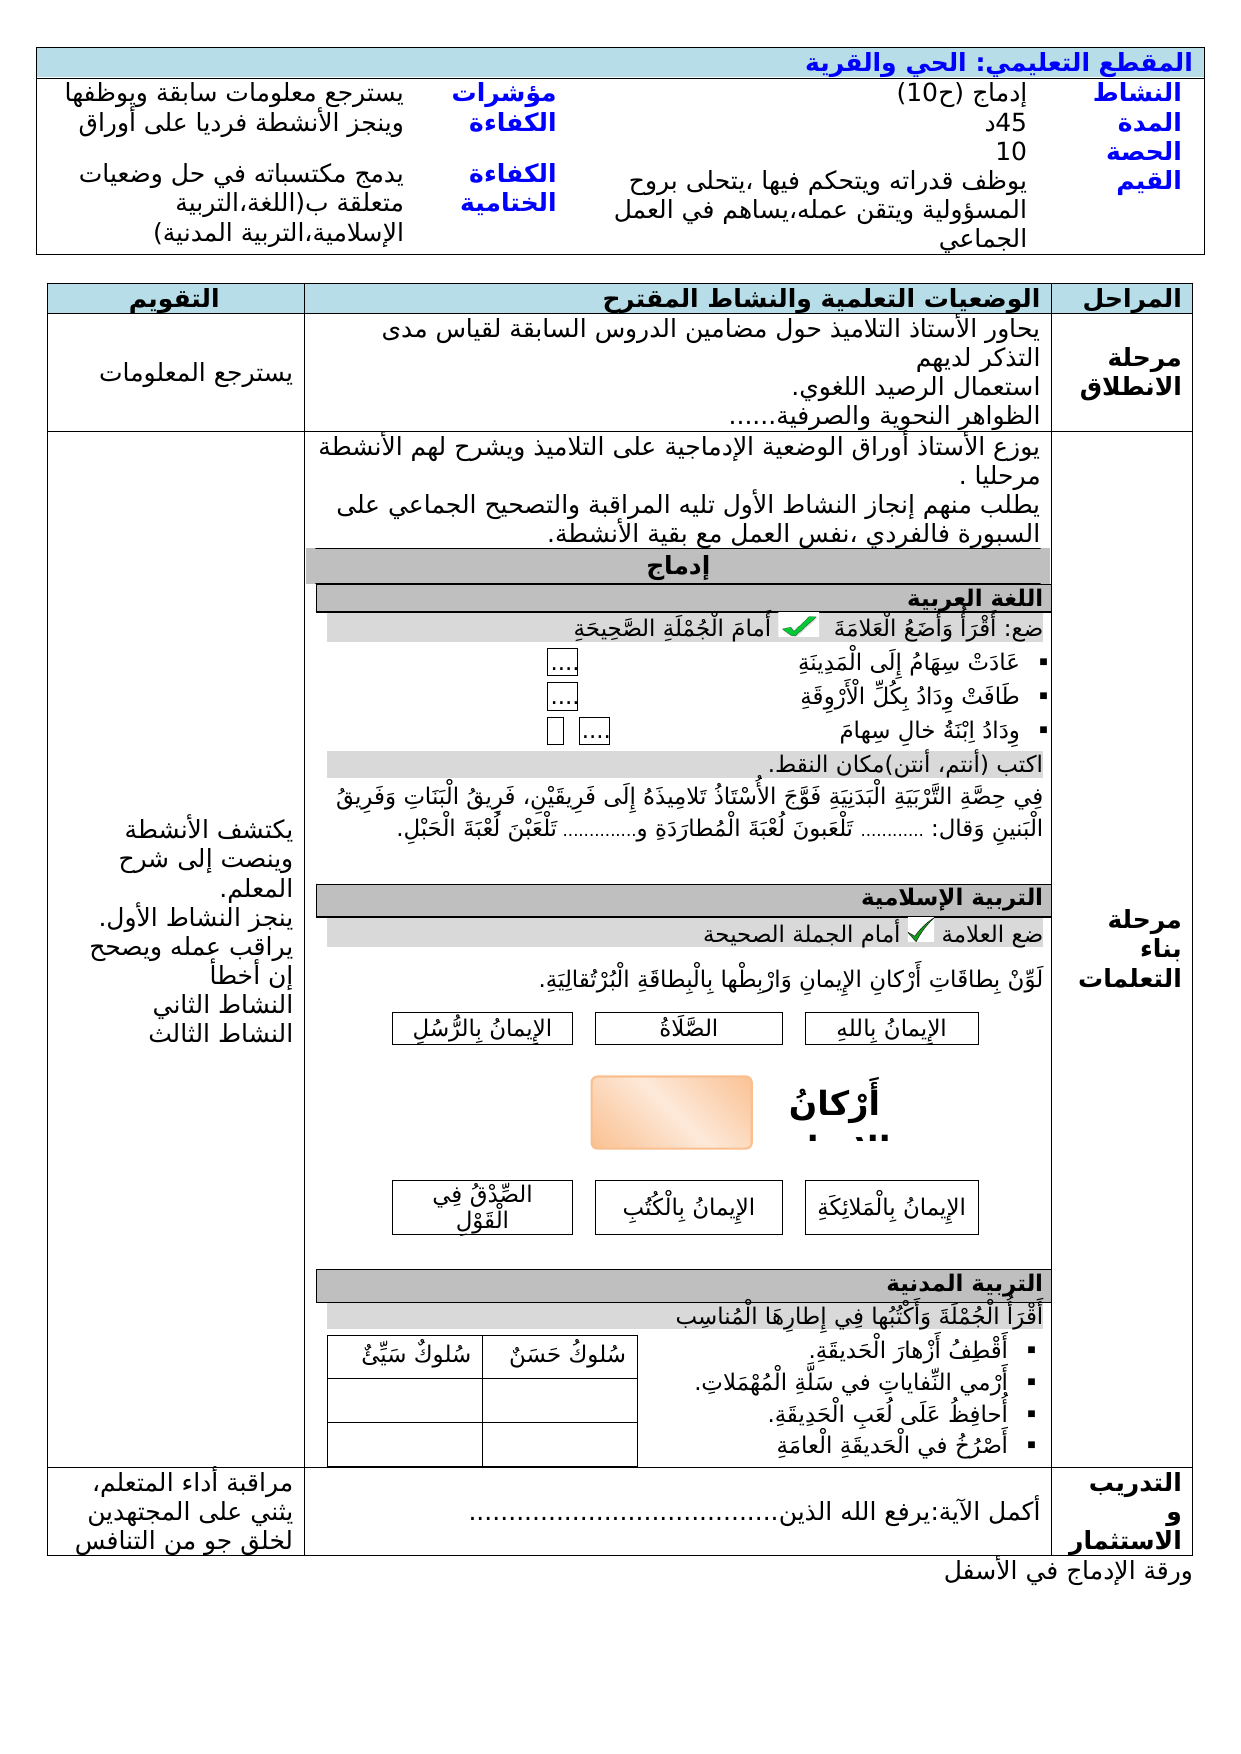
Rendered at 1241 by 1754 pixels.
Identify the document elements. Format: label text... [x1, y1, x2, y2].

table_header المراحل [1052, 284, 1192, 313]
table_cell يوزع الأستاذ أوراق الوضعية الإدماجية على التلاميذ ويشرح لهم الأنشطة مرحليا . يطلب منهم إنجاز النشاط الأول تليه المراقبة والتصحيح الجماعي على السبورة فالفردي ،نفس العمل مع بقية الأنشطة. إدماج [305, 432, 1051, 1467]
table_header التقويم [48, 284, 304, 313]
picture [907, 917, 935, 942]
table_header الوضعيات التعلمية والنشاط المقترح [305, 284, 1051, 313]
text ورقة الإدماج في الأسفل [47, 1556, 1193, 1586]
table_cell التدريب و الاستثمار [1052, 1468, 1192, 1555]
table_cell يحاور الأستاذ التلاميذ حول مضامين الدروس السابقة لقياس مدى التذكر لديهم استعمال الرصيد اللغوي. الظواهر النحوية والصرفية...... [305, 314, 1051, 431]
table_header المقطع التعليمي: الحي والقرية [37, 48, 1204, 77]
picture [778, 612, 820, 637]
table_cell [37, 79, 579, 254]
table_cell يكتشف الأنشطة وينصت إلى شرح المعلم. ينجز النشاط الأول. يراقب عمله ويصحح إن أخطأ النشاط الثاني النشاط الثالث [48, 432, 304, 1467]
table_cell يسترجع المعلومات [48, 314, 304, 431]
table_cell مرحلة الانطلاق [1052, 314, 1192, 431]
table_cell مراقبة أداء المتعلم، يثني على المجتهدين لخلق جو من التنافس [48, 1468, 304, 1555]
table_cell [579, 79, 1204, 254]
table_cell أكمل الآية:يرفع الله الذين....................................... [305, 1468, 1051, 1555]
table_cell مرحلة بناء التعلمات [1052, 432, 1192, 1467]
